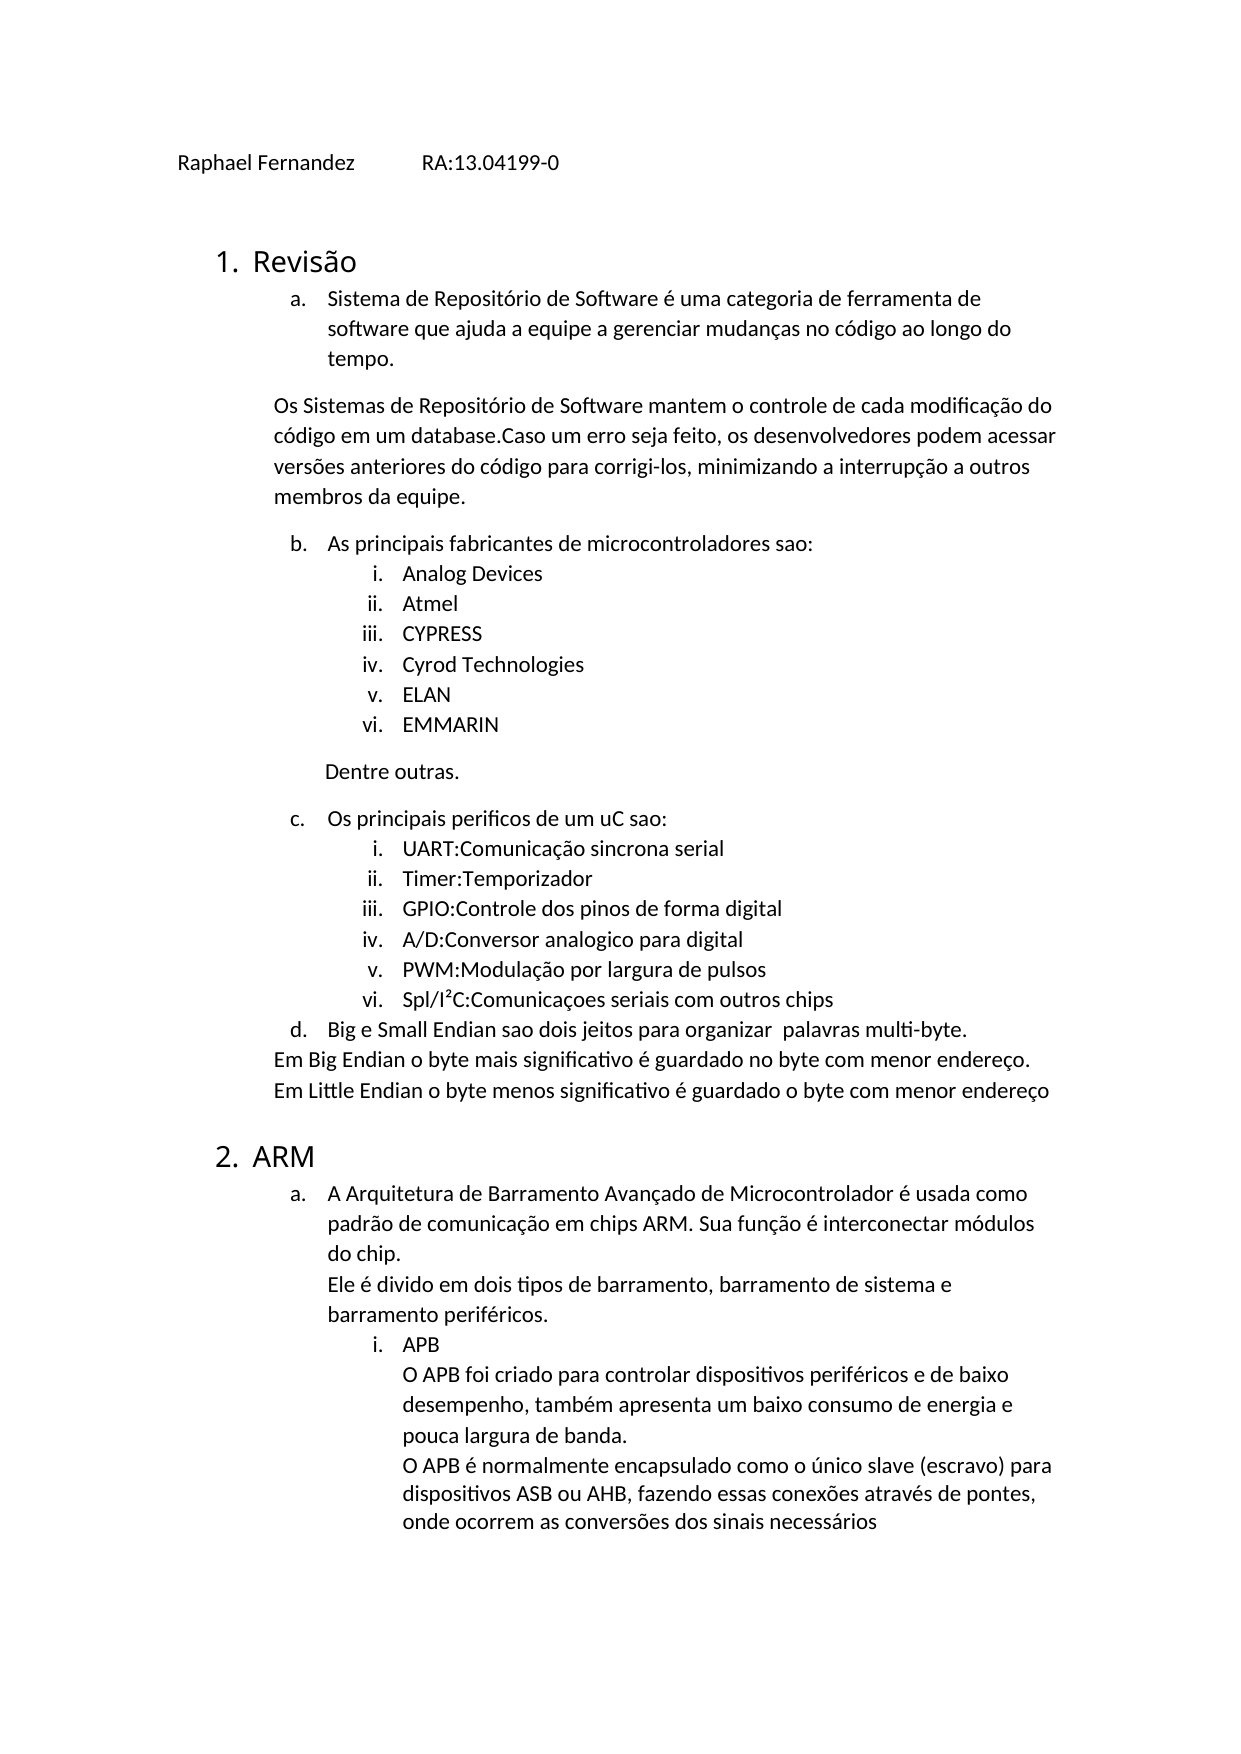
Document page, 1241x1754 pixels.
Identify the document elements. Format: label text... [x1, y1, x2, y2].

list Ele é divido em dois tipos de barramento, barramento de sistema e barramento periféricos. [327, 1270, 1063, 1328]
list Spl/I²C:Comunicaçoes seriais com outros chips [383, 985, 1063, 1013]
list O APB é normalmente encapsulado como o único slave (escravo) para dispositivos ASB ou AHB, fazendo essas conexões através de pontes, onde ocorrem as conversões dos sinais necessários [402, 1451, 1063, 1535]
list EMMARIN [383, 710, 1063, 738]
list Cyrod Technologies [383, 650, 1063, 678]
list Atmel [383, 589, 1063, 617]
list UART:Comunicação sincrona serial [383, 834, 1063, 862]
list As principais fabricantes de microcontroladores sao: [290, 529, 1063, 557]
list A Arquitetura de Barramento Avançado de Microcontrolador é usada como padrão de comunicação em chips ARM. Sua função é interconectar módulos do chip. [290, 1179, 1063, 1267]
text Dentre outras. [251, 757, 1063, 785]
list APB [383, 1330, 1063, 1358]
list PWM:Modulação por largura de pulsos [383, 955, 1063, 983]
list Sistema de Repositório de Software é uma categoria de ferramenta de software que ajuda a equipe a gerenciar mudanças no código ao longo do tempo. [290, 284, 1063, 373]
list A/D:Conversor analogico para digital [383, 925, 1063, 953]
list ELAN [383, 680, 1063, 708]
list Analog Devices [383, 559, 1063, 587]
list GPIO:Controle dos pinos de forma digital [383, 894, 1063, 923]
list ARM [215, 1136, 1063, 1176]
list O APB foi criado para controlar dispositivos periféricos e de baixo desempenho, também apresenta um baixo consumo de energia e pouca largura de banda. [402, 1360, 1063, 1449]
list Em Little Endian o byte menos significativo é guardado o byte com menor endereço [274, 1076, 1063, 1104]
list Os principais perificos de um uC sao: [290, 804, 1063, 832]
list Revisão [215, 241, 1063, 281]
list Big e Small Endian sao dois jeitos para organizar palavras multi-byte. [290, 1015, 1063, 1043]
text Raphael Fernandez RA:13.04199-0 [177, 148, 1063, 176]
list Timer:Temporizador [383, 864, 1063, 892]
list Em Big Endian o byte mais significativo é guardado no byte com menor endereço. [274, 1046, 1063, 1074]
text Os Sistemas de Repositório de Software mantem o controle de cada modificação do código em um database.Caso um erro seja feito, os desenvolvedores podem acessar versões anteriores do código para corrigi-los, minimizando a interrupção a outros membros da equipe. [274, 391, 1063, 510]
list CYPRESS [383, 619, 1063, 648]
